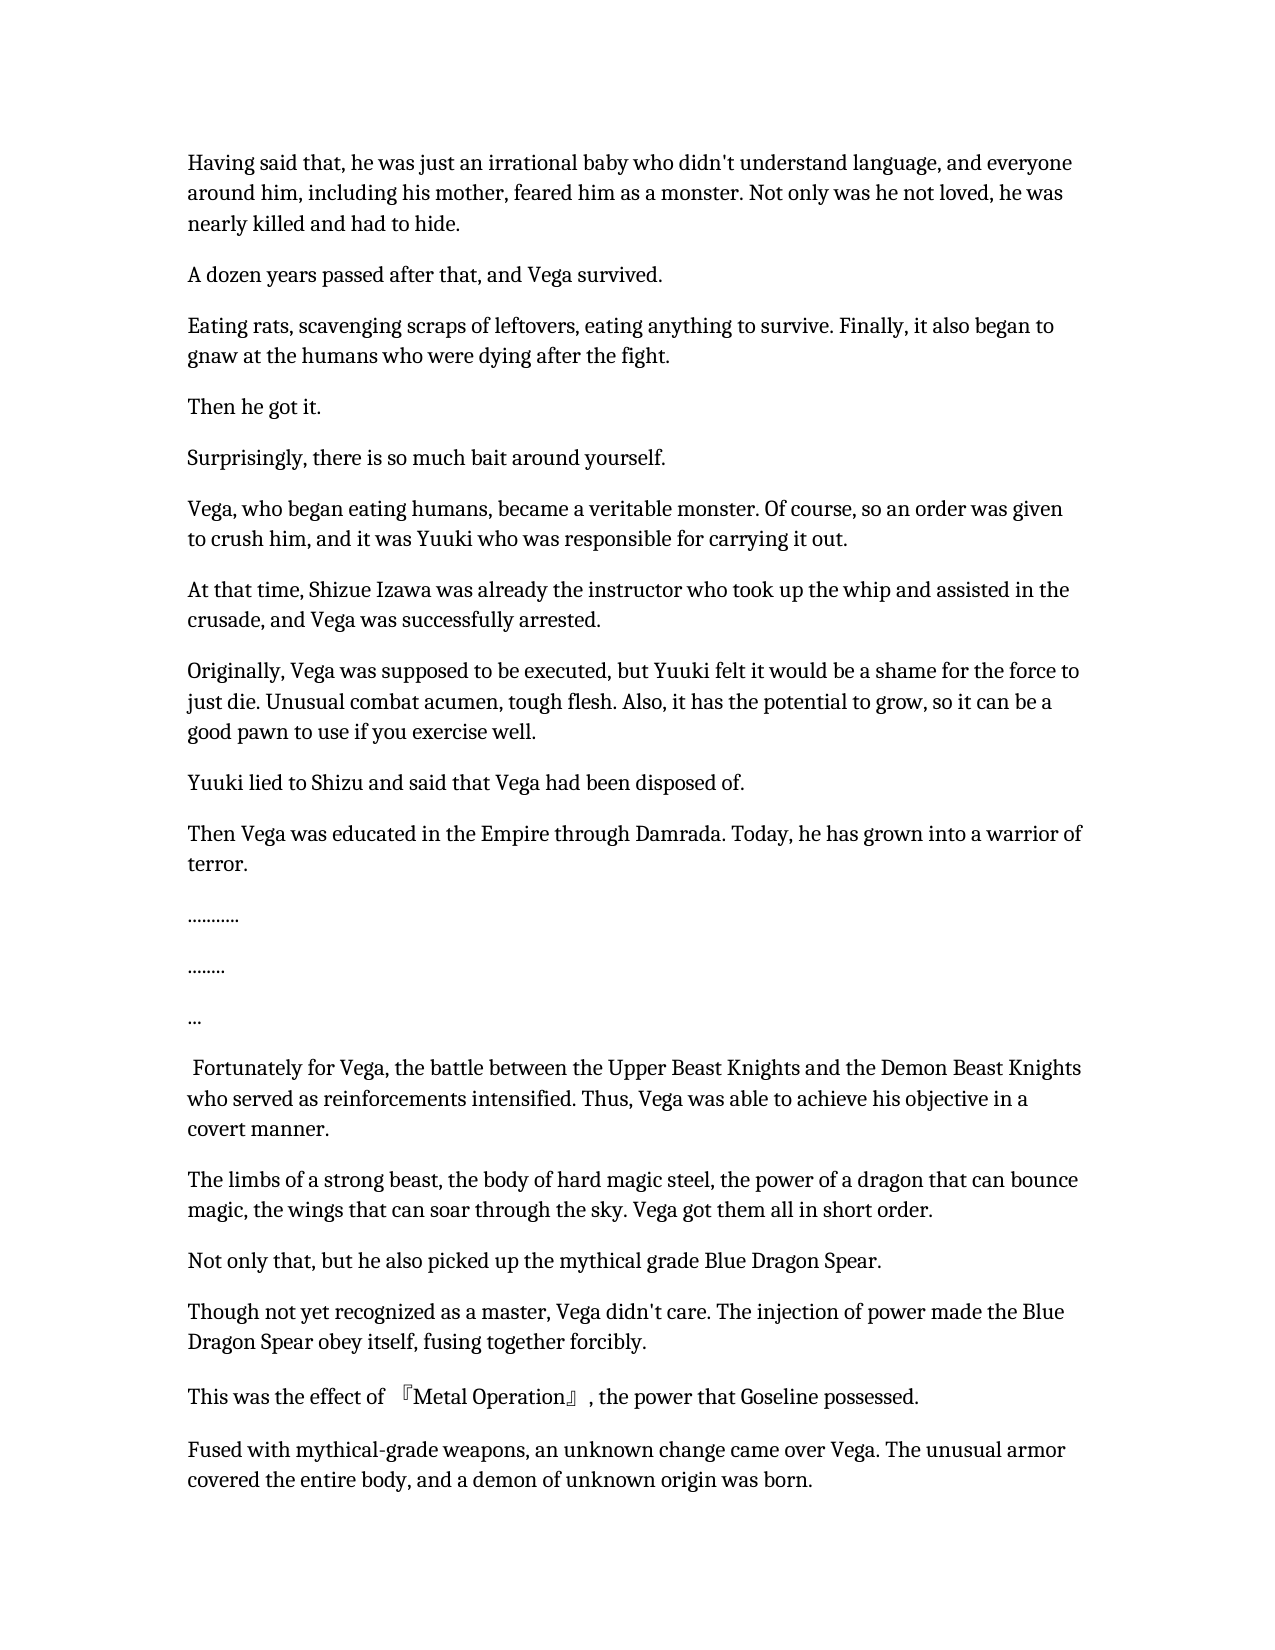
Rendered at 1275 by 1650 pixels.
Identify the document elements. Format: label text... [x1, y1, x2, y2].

text Eating rats, scavenging scraps of leftovers, eating anything to survive. Finally, it also began to gnaw at the humans who were dying after the fight. [187, 312, 1087, 369]
text Though not yet recognized as a master, Vega didn't care. The injection of power made the Blue Dragon Spear obey itself, fusing together forcibly. [187, 1299, 1087, 1356]
text Originally, Vega was supposed to be executed, but Yuuki felt it would be a shame for the force to just die. Unusual combat acumen, tough flesh. Also, it has the potential to grow, so it can be a good pawn to use if you exercise well. [187, 658, 1087, 745]
text Fortunately for Vega, the battle between the Upper Beast Knights and the Demon Beast Knights who served as reinforcements intensified. Thus, Vega was able to achieve his objective in a covert manner. [187, 1055, 1087, 1142]
text Then Vega was educated in the Empire through Damrada. Today, he has grown into a warrior of terror. [187, 821, 1087, 877]
text ........ [187, 953, 1087, 979]
text A dozen years passed after that, and Vega survived. [187, 261, 1087, 288]
text ........... [187, 902, 1087, 928]
text Yuuki lied to Shizu and said that Vega had been disposed of. [187, 770, 1087, 796]
text This was the effect of 『Metal Operation』, the power that Goseline possessed. [187, 1380, 1087, 1411]
text Surprisingly, there is so much bait around yourself. [187, 445, 1087, 471]
text ... [187, 1004, 1087, 1031]
text At that time, Shizue Izawa was already the instructor who took up the whip and assisted in the crusade, and Vega was successfully arrested. [187, 577, 1087, 634]
text Then he got it. [187, 394, 1087, 420]
text Vega, who began eating humans, became a veritable monster. Of course, so an order was given to crush him, and it was Yuuki who was responsible for carrying it out. [187, 496, 1087, 552]
text Fused with mythical-grade weapons, an unknown change came over Vega. The unusual armor covered the entire body, and a demon of unknown origin was born. [187, 1437, 1087, 1493]
text Not only that, but he also picked up the mythical grade Blue Dragon Spear. [187, 1248, 1087, 1274]
text The limbs of a strong beast, the body of hard magic steel, the power of a dragon that can bounce magic, the wings that can soar through the sky. Vega got them all in short order. [187, 1167, 1087, 1223]
text Having said that, he was just an irrational baby who didn't understand language, and everyone around him, including his mother, feared him as a monster. Not only was he not loved, he was nearly killed and had to hide. [187, 150, 1087, 237]
